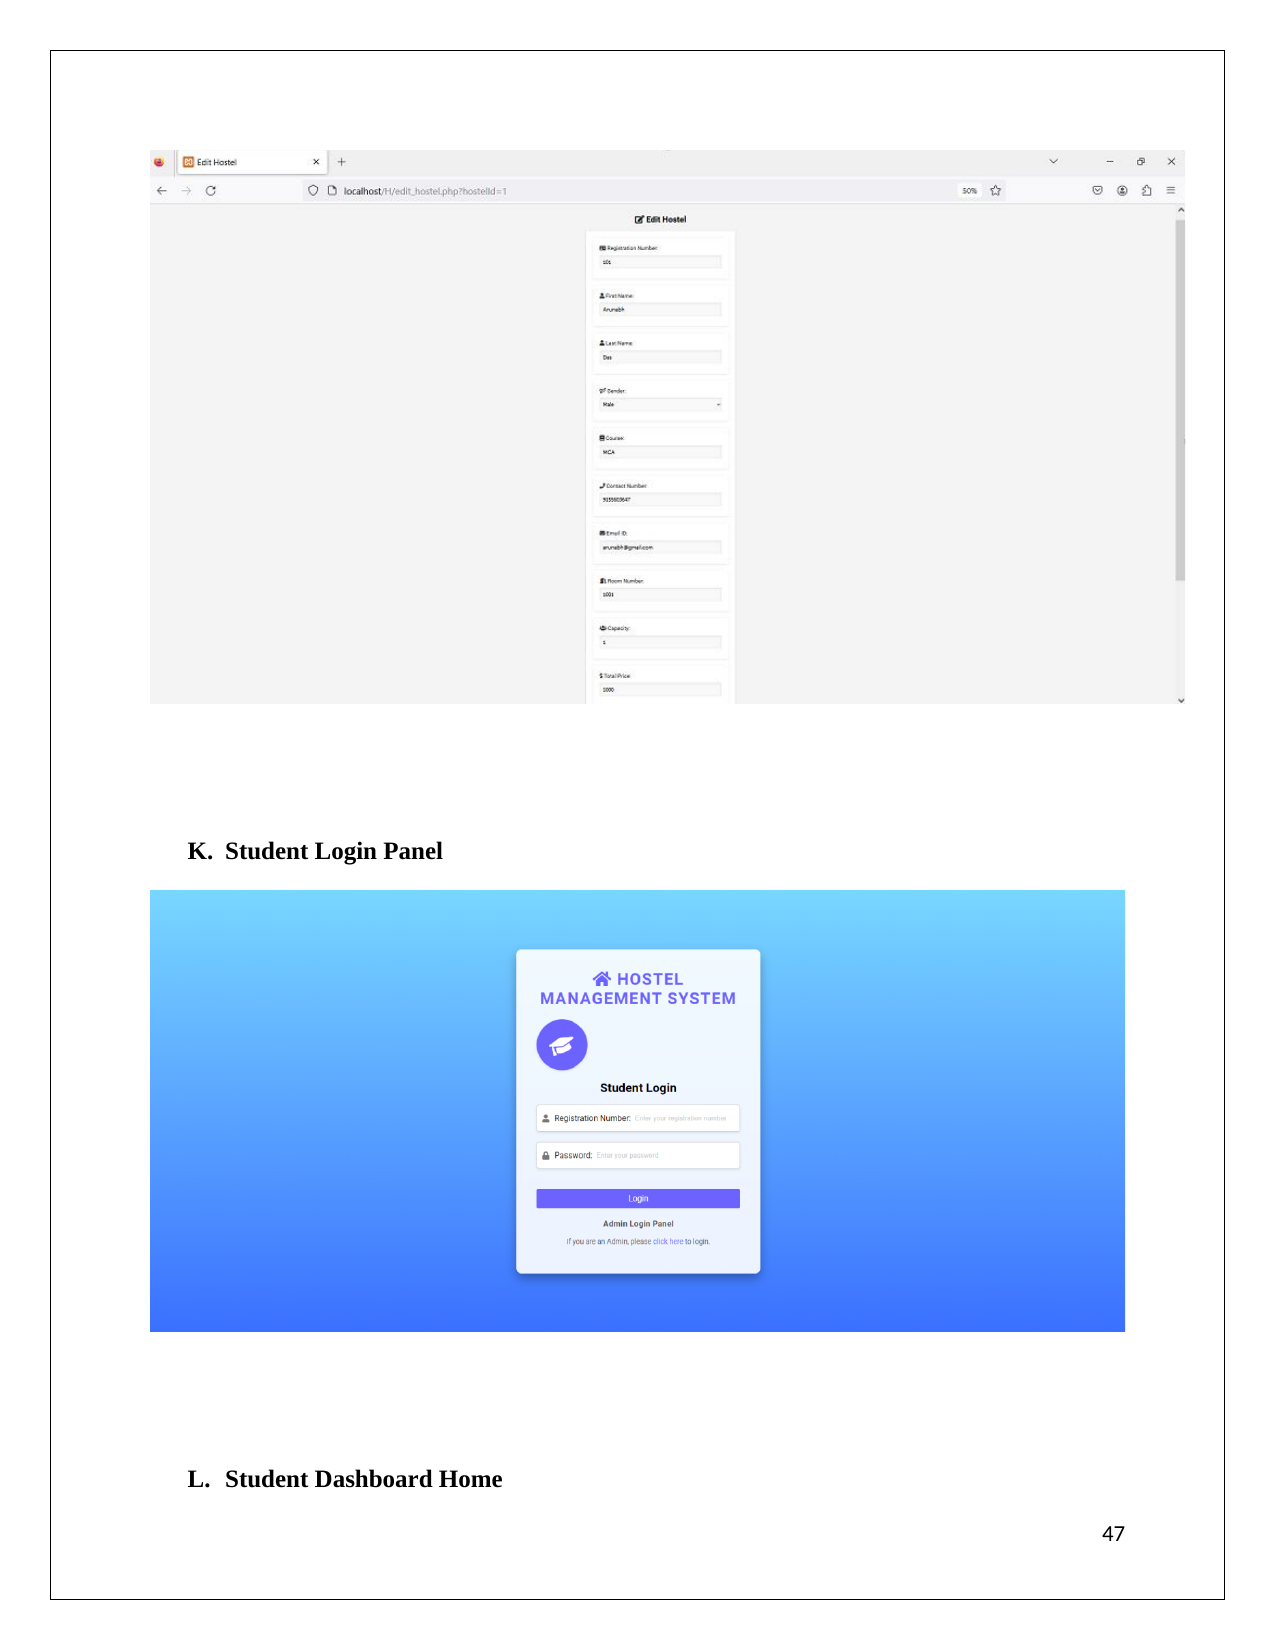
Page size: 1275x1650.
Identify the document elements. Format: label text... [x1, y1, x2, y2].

picture [150, 150, 1185, 704]
list Student Login Panel [187, 836, 1125, 865]
list Student Dashboard Home [187, 1464, 1125, 1493]
picture [150, 890, 1125, 1332]
